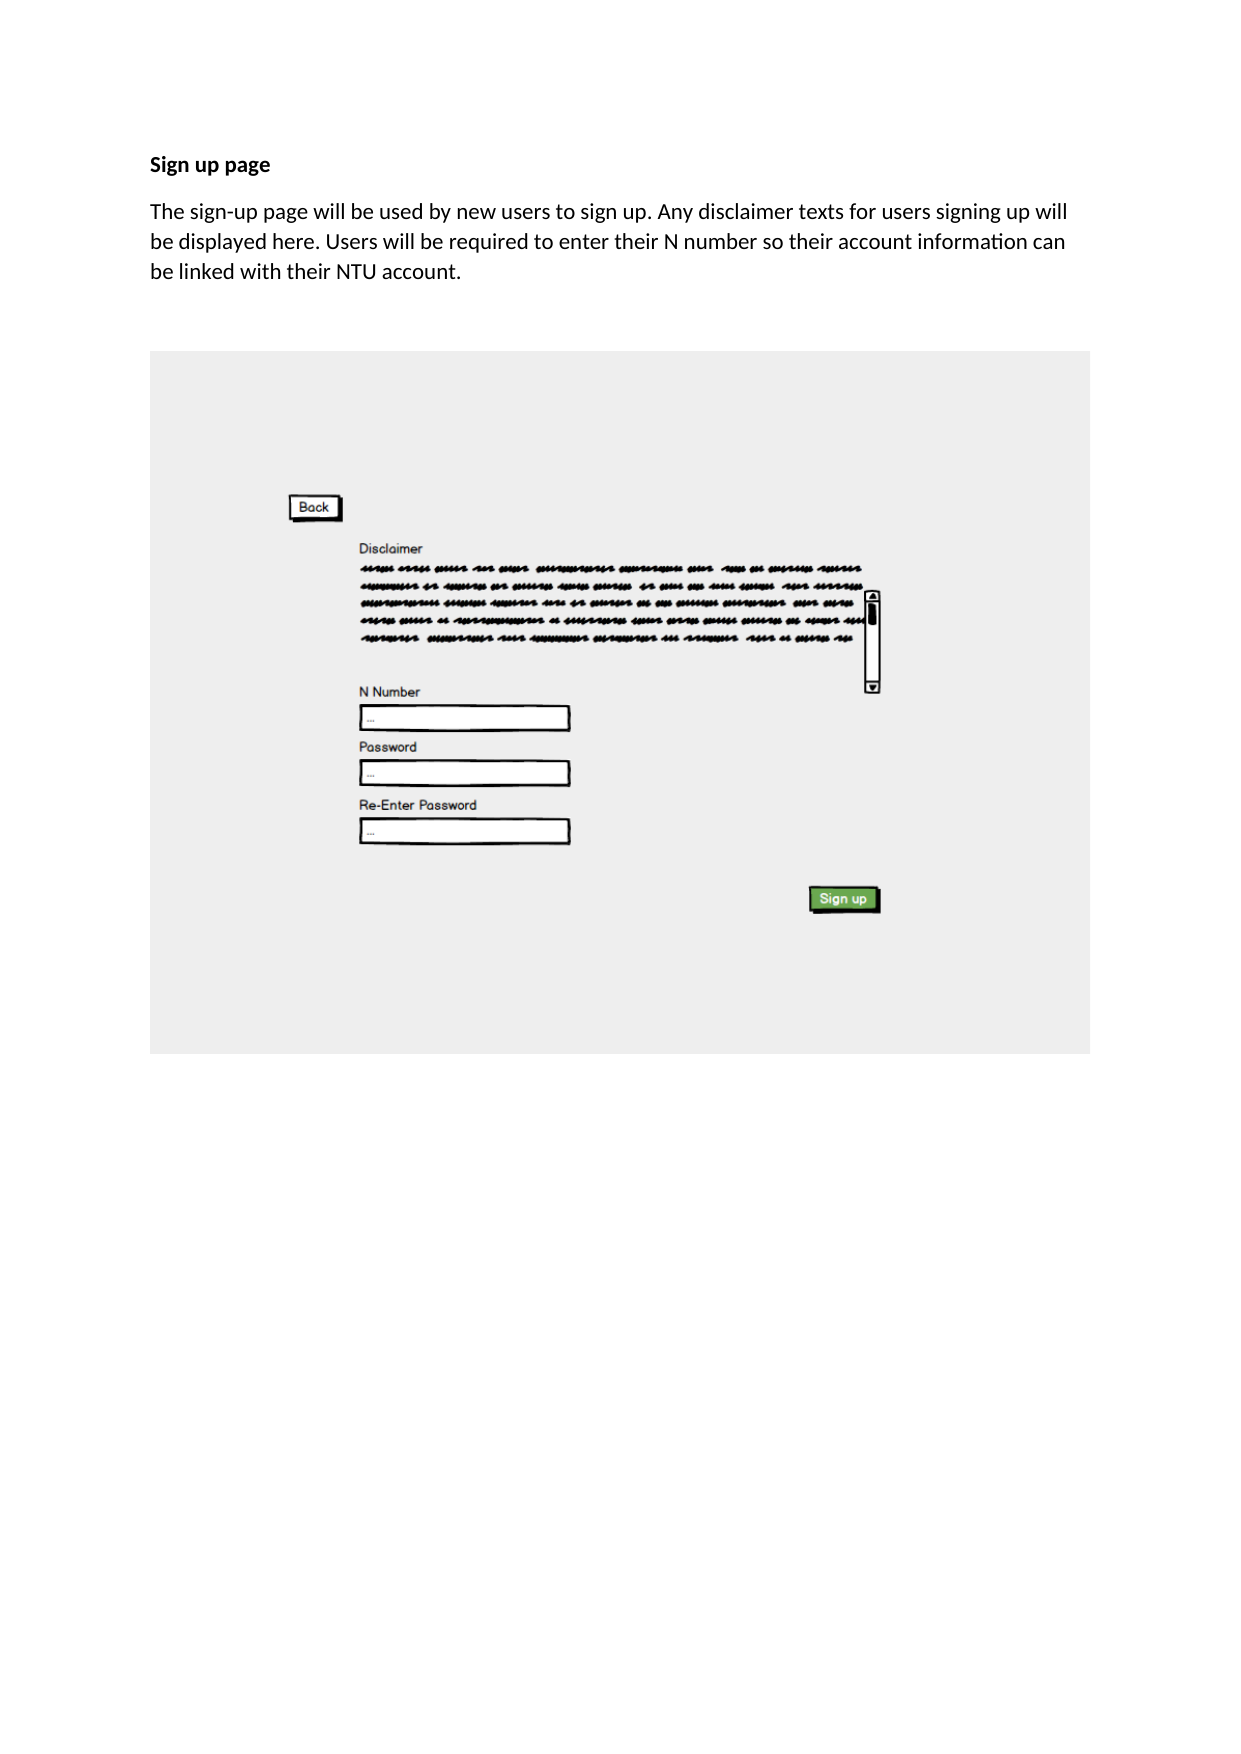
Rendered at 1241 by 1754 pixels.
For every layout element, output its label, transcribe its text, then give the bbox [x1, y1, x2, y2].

text Sign up page [150, 150, 1090, 178]
picture [150, 351, 1091, 1054]
text The sign-up page will be used by new users to sign up. Any disclaimer texts for users signing up will be displayed here. Users will be required to enter their N number so their account information can be linked with their NTU account. [150, 197, 1090, 285]
